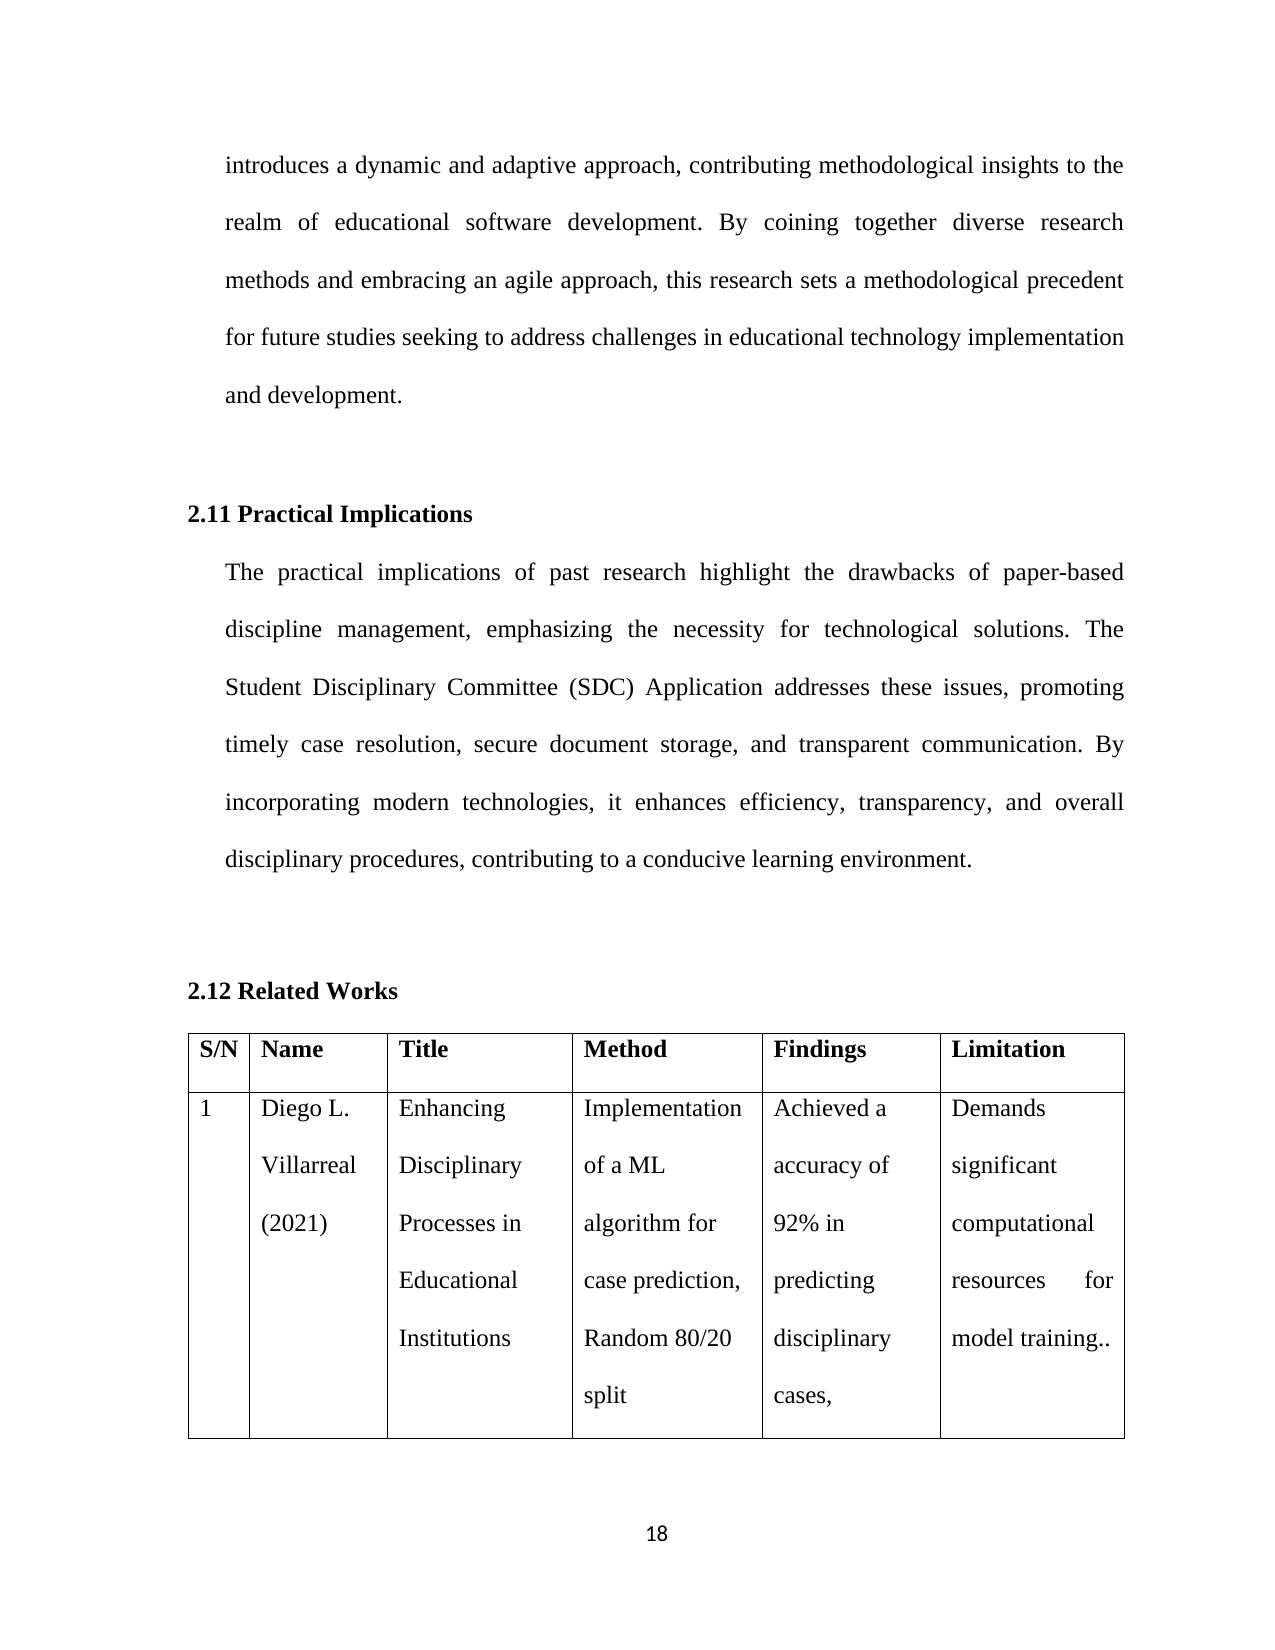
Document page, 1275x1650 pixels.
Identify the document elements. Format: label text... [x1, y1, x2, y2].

subtitle 2.11 Practical Implications [187, 499, 1125, 528]
subtitle 2.12 Related Works [187, 976, 1125, 1004]
table_header Method [573, 1034, 762, 1092]
table_header Limitation [941, 1034, 1124, 1092]
table_header Title [388, 1034, 572, 1092]
table_header Findings [763, 1034, 940, 1092]
table_header S/N [189, 1034, 249, 1092]
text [225, 150, 1125, 409]
text The practical implications of past research highlight the drawbacks of paper-based discipline management, emphasizing the necessity for technological solutions. The Student Disciplinary Committee (SDC) Application addresses these issues, promoting timely case resolution, secure document storage, and transparent communication. By incorporating modern technologies, it enhances efficiency, transparency, and overall disciplinary procedures, contributing to a conducive learning environment. [225, 557, 1125, 873]
table_cell Enhancing Disciplinary Processes in Educational Institutions [388, 1093, 572, 1438]
table_header Name [250, 1034, 387, 1092]
table_cell Demands significant computational resources for model training.. [941, 1093, 1124, 1438]
table_cell Achieved a accuracy of 92% in predicting disciplinary cases, [763, 1093, 940, 1438]
table_cell Implementation of a ML algorithm for case prediction, Random 80/20 split [573, 1093, 762, 1438]
table_cell 1 [189, 1093, 249, 1438]
table_cell Diego L. Villarreal (2021) [250, 1093, 387, 1438]
